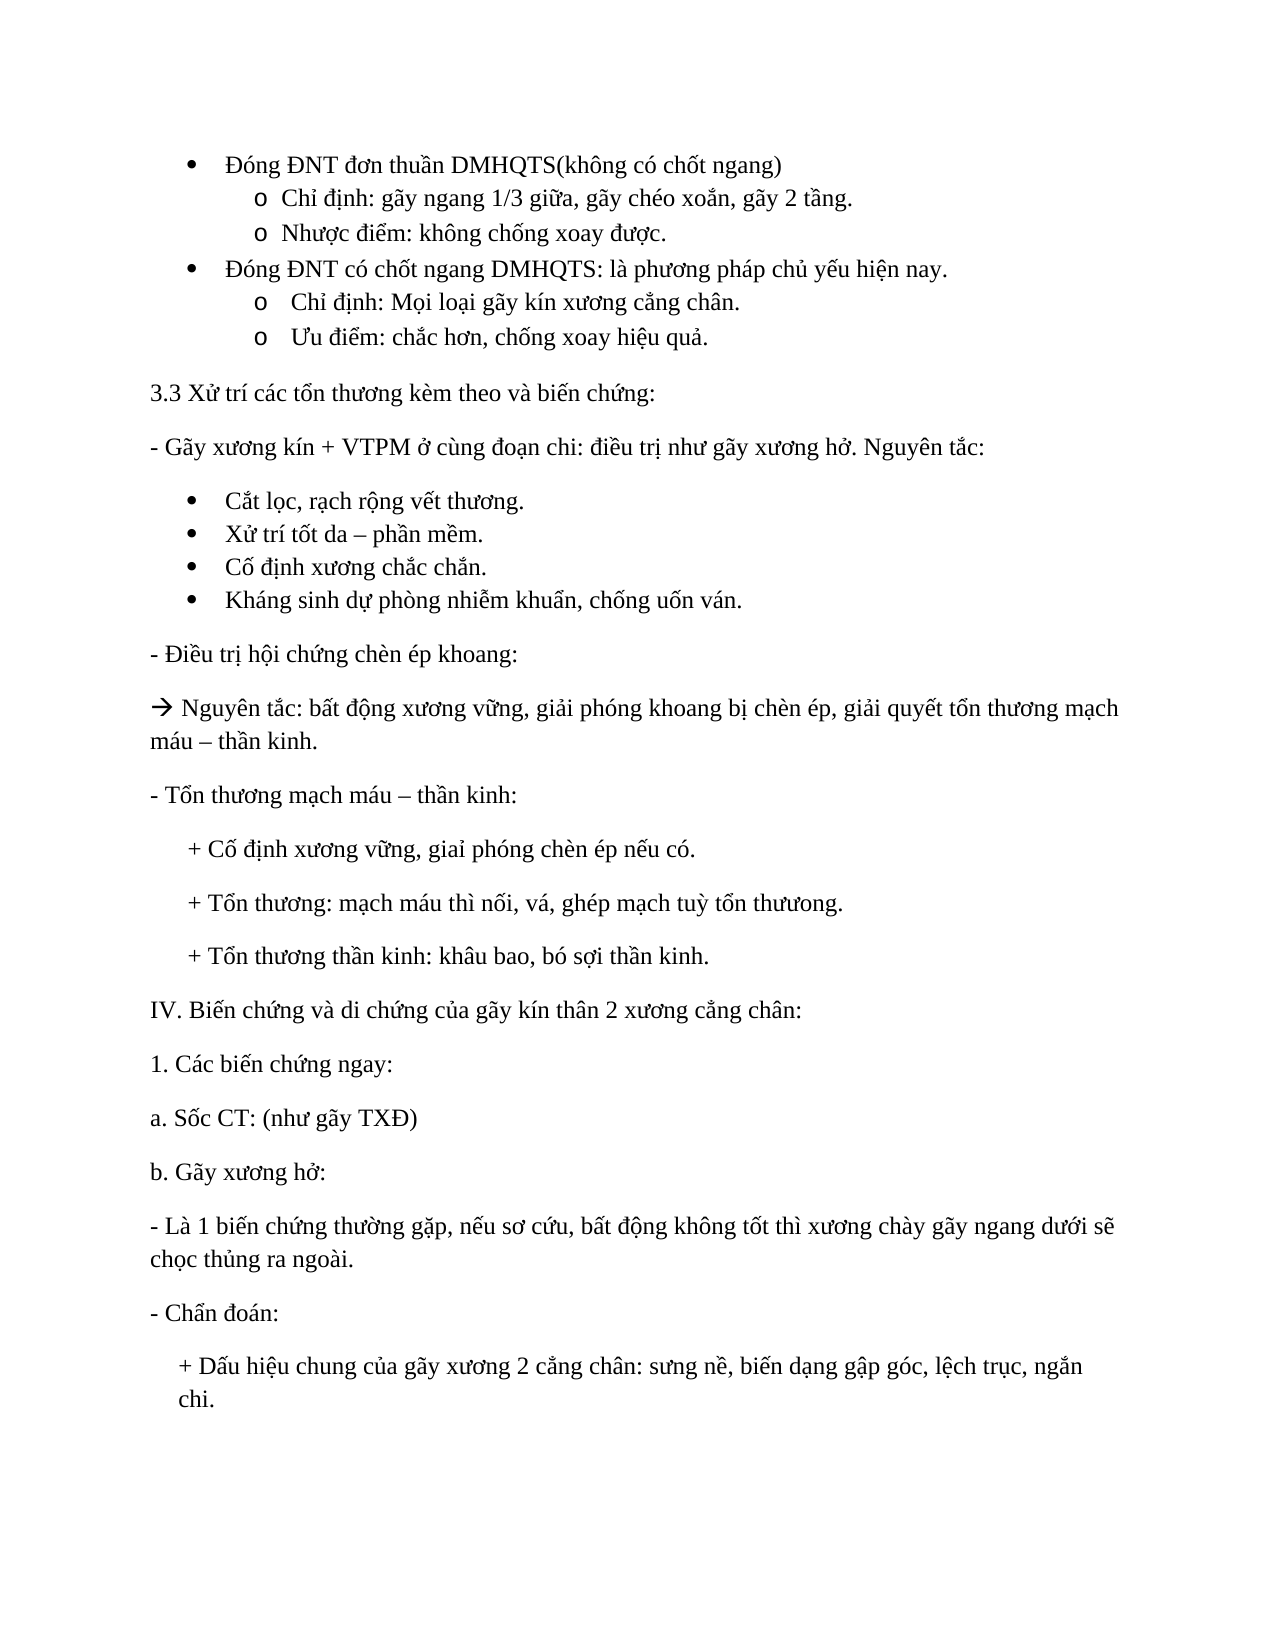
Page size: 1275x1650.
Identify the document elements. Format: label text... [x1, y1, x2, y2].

list Cố định xương chắc chắn. [187, 552, 1125, 581]
text - Điều trị hội chứng chèn ép khoang: [150, 639, 1125, 668]
text 1. Các biến chứng ngay: [150, 1049, 1125, 1078]
text - Gãy xương kín + VTPM ở cùng đoạn chi: điều trị như gãy xương hở. Nguyên tắc: [150, 432, 1125, 461]
text - Là 1 biến chứng thường gặp, nếu sơ cứu, bất động không tốt thì xương chày gãy ngang dưới sẽ chọc thủng ra ngoài. [150, 1211, 1125, 1272]
text b. Gãy xương hở: [150, 1157, 1125, 1186]
list Đóng ĐNT đơn thuần DMHQTS(không có chốt ngang) [187, 150, 1125, 179]
list Cắt lọc, rạch rộng vết thương. [187, 486, 1125, 515]
text - Chẩn đoán: [150, 1298, 1125, 1326]
text + Dấu hiệu chung của gãy xương 2 cẳng chân: sưng nề, biến dạng gập góc, lệch trục, ngắn chi. [178, 1351, 1125, 1413]
list Chỉ định: Mọi loại gãy kín xương cẳng chân. [253, 287, 1125, 318]
text Nguyên tắc: bất động xương vững, giải phóng khoang bị chèn ép, giải quyết tổn thương mạch máu – thần kinh. [150, 693, 1125, 755]
list Kháng sinh dự phòng nhiễm khuẩn, chống uốn ván. [187, 585, 1125, 614]
text + Tổn thương: mạch máu thì nối, vá, ghép mạch tuỳ tổn thưưong. [187, 888, 1125, 916]
list Đóng ĐNT có chốt ngang DMHQTS: là phương pháp chủ yếu hiện nay. [187, 254, 1125, 283]
text - Tổn thương mạch máu – thần kinh: [150, 780, 1125, 809]
list Nhược điểm: không chống xoay được. [253, 218, 1125, 249]
text + Cố định xương vững, giaỉ phóng chèn ép nếu có. [187, 834, 1125, 862]
text a. Sốc CT: (như gãy TXĐ) [150, 1103, 1125, 1132]
list Xử trí tốt da – phần mềm. [187, 519, 1125, 548]
text IV. Biến chứng và di chứng của gãy kín thân 2 xương cẳng chân: [150, 995, 1125, 1024]
list Ưu điểm: chắc hơn, chống xoay hiệu quả. [253, 322, 1125, 353]
list Chỉ định: gãy ngang 1/3 giữa, gãy chéo xoắn, gãy 2 tầng. [253, 183, 1125, 214]
text + Tổn thương thần kinh: khâu bao, bó sợi thần kinh. [187, 941, 1125, 970]
text 3.3 Xử trí các tổn thương kèm theo và biến chứng: [150, 378, 1125, 407]
